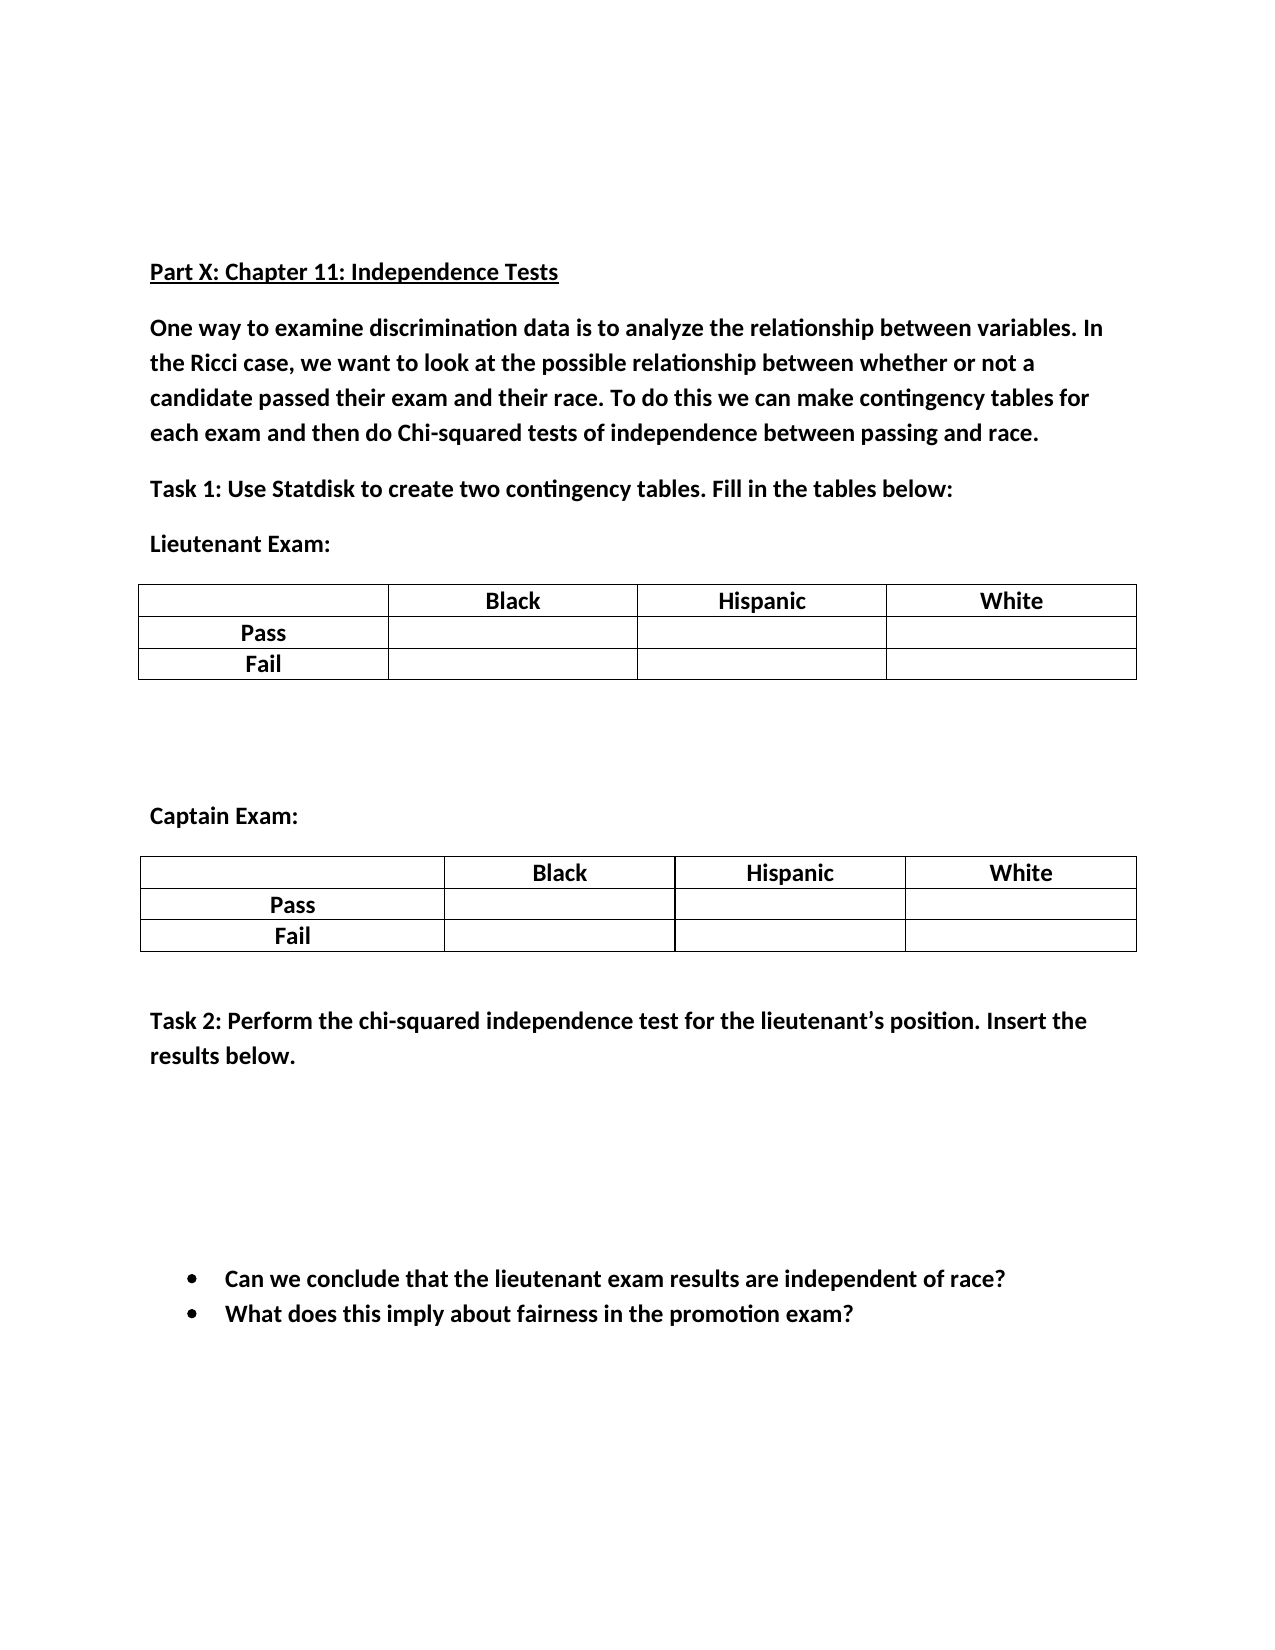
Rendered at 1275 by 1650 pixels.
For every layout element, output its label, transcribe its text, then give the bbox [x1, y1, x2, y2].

list Captain Exam: [150, 800, 1125, 831]
table_cell Pass [141, 889, 444, 919]
table_cell [638, 649, 886, 679]
table_cell [906, 889, 1136, 919]
table_cell [445, 889, 674, 919]
table_header Black [445, 857, 674, 888]
table_header Black [389, 585, 637, 616]
table_cell [638, 617, 886, 647]
text Task 2: Perform the chi-squared independence test for the lieutenant’s position. Insert the results below. [150, 1005, 1125, 1070]
text Part X: Chapter 11: Independence Tests [150, 256, 1125, 287]
table_cell [676, 920, 905, 951]
text Task 1: Use Statdisk to create two contingency tables. Fill in the tables below: [150, 473, 1125, 503]
table_cell [389, 617, 637, 647]
text Lieutenant Exam: [150, 528, 1125, 559]
table_cell Fail [141, 920, 444, 951]
table_cell [389, 649, 637, 679]
list Can we conclude that the lieutenant exam results are independent of race? [187, 1263, 1125, 1294]
table_cell [906, 920, 1136, 951]
table_header Hispanic [676, 857, 905, 888]
table_cell Pass [139, 617, 388, 647]
table_header White [906, 857, 1136, 888]
table_cell [887, 649, 1136, 679]
table_header White [887, 585, 1136, 616]
table_cell [676, 889, 905, 919]
table_header [141, 857, 444, 888]
table_cell [887, 617, 1136, 647]
table_cell [445, 920, 674, 951]
list What does this imply about fairness in the promotion exam? [187, 1298, 1125, 1329]
table_header [139, 585, 388, 616]
table_cell Fail [139, 649, 388, 679]
table_header Hispanic [638, 585, 886, 616]
text One way to examine discrimination data is to analyze the relationship between variables. In the Ricci case, we want to look at the possible relationship between whether or not a candidate passed their exam and their race. To do this we can make contingency tables for each exam and then do Chi-squared tests of independence between passing and race. [150, 312, 1125, 447]
